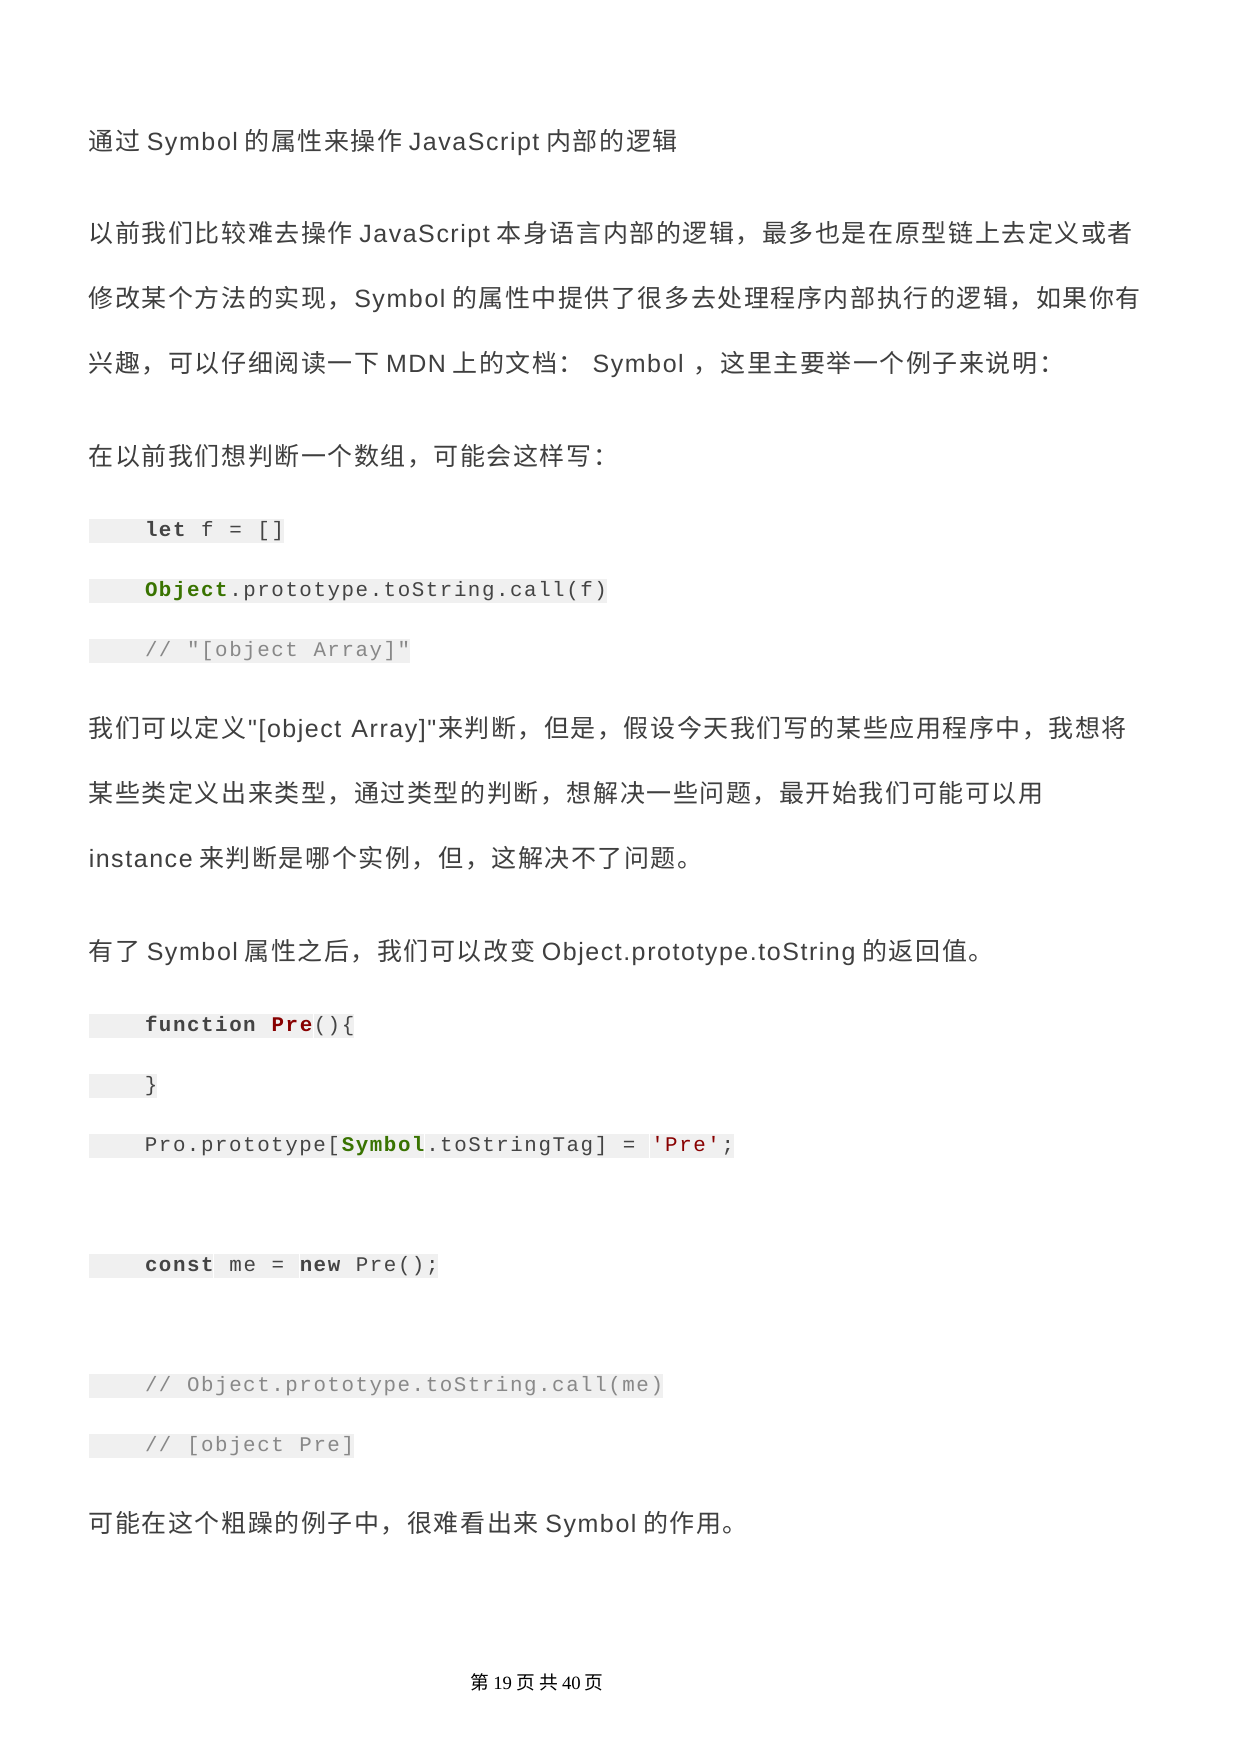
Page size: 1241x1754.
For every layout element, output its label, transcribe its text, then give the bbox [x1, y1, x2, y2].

text // "[object Array]" [88, 634, 1152, 667]
text } [88, 1069, 1152, 1102]
text 有了Symbol属性之后，我们可以改变Object.prototype.toString的返回值。 [88, 917, 1152, 982]
text 在以前我们想判断一个数组，可能会这样写： [88, 422, 1152, 487]
text 通过Symbol的属性来操作JavaScript内部的逻辑 [88, 107, 1152, 172]
text let f = [] [88, 514, 1152, 547]
text 可能在这个粗躁的例子中，很难看出来Symbol的作用。 [88, 1489, 1152, 1554]
text Object.prototype.toString.call(f) [88, 574, 1152, 607]
text function Pre(){ [88, 1009, 1152, 1042]
text Pro.prototype[Symbol.toStringTag] = 'Pre'; [88, 1129, 1152, 1162]
text 以前我们比较难去操作JavaScript本身语言内部的逻辑，最多也是在原型链上去定义或者修改某个方法的实现，Symbol的属性中提供了很多去处理程序内部执行的逻辑，如果你有兴趣，可以仔细阅读一下MDN上的文档： Symbol ，这里主要举一个例子来说明： [88, 199, 1152, 394]
text 我们可以定义"[object Array]"来判断，但是，假设今天我们写的某些应用程序中，我想将某些类定义出来类型，通过类型的判断，想解决一些问题，最开始我们可能可以用instance来判断是哪个实例，但，这解决不了问题。 [88, 694, 1152, 889]
text // [object Pre] [88, 1429, 1152, 1462]
text const me = new Pre(); [88, 1249, 1152, 1282]
text // Object.prototype.toString.call(me) [88, 1369, 1152, 1402]
